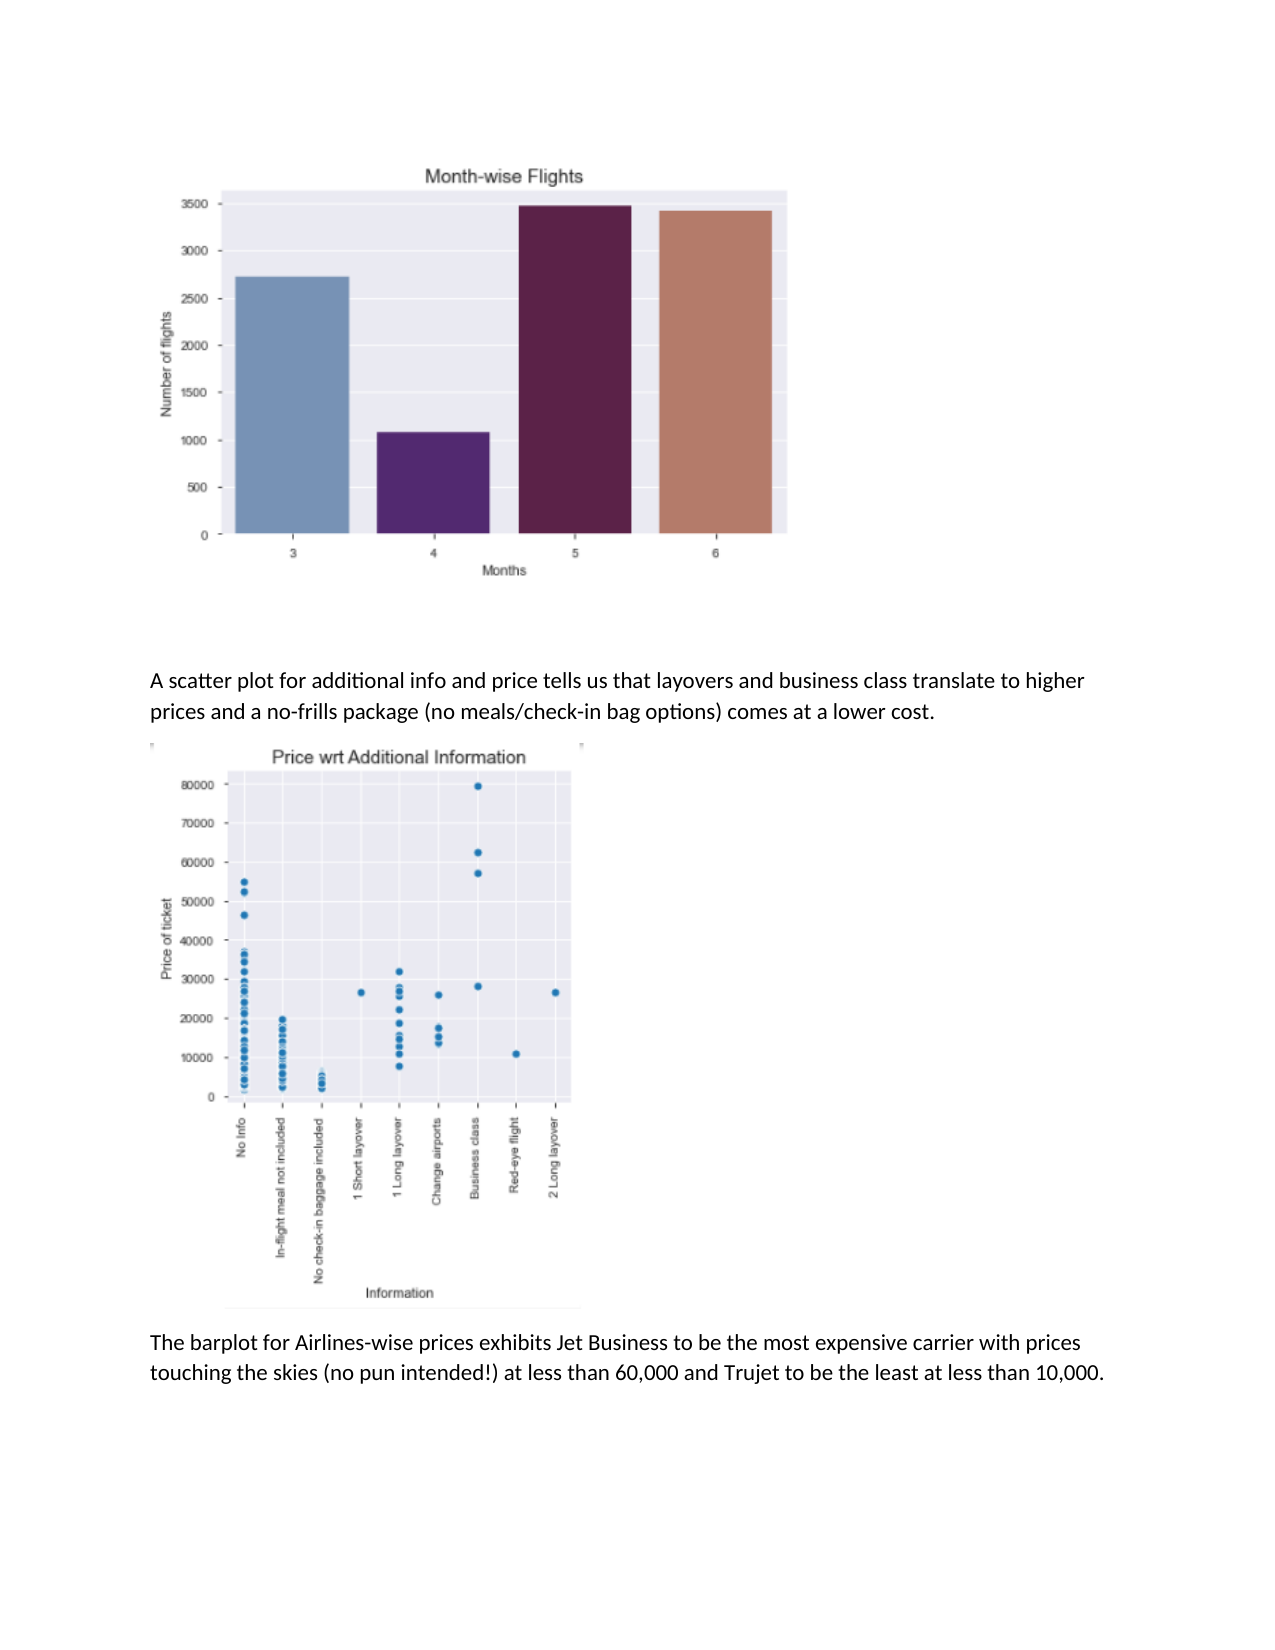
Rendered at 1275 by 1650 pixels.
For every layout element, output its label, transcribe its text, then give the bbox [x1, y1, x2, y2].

text The barplot for Airlines-wise prices exhibits Jet Business to be the most expensive carrier with prices touching the skies (no pun intended!) at less than 60,000 and Trujet to be the least at less than 10,000. [150, 1328, 1125, 1386]
text A scatter plot for additional info and price tells us that layovers and business class translate to higher prices and a no-frills package (no meals/check-in bag options) comes at a lower cost. [150, 667, 1125, 725]
picture [150, 150, 844, 601]
picture [150, 743, 697, 1309]
